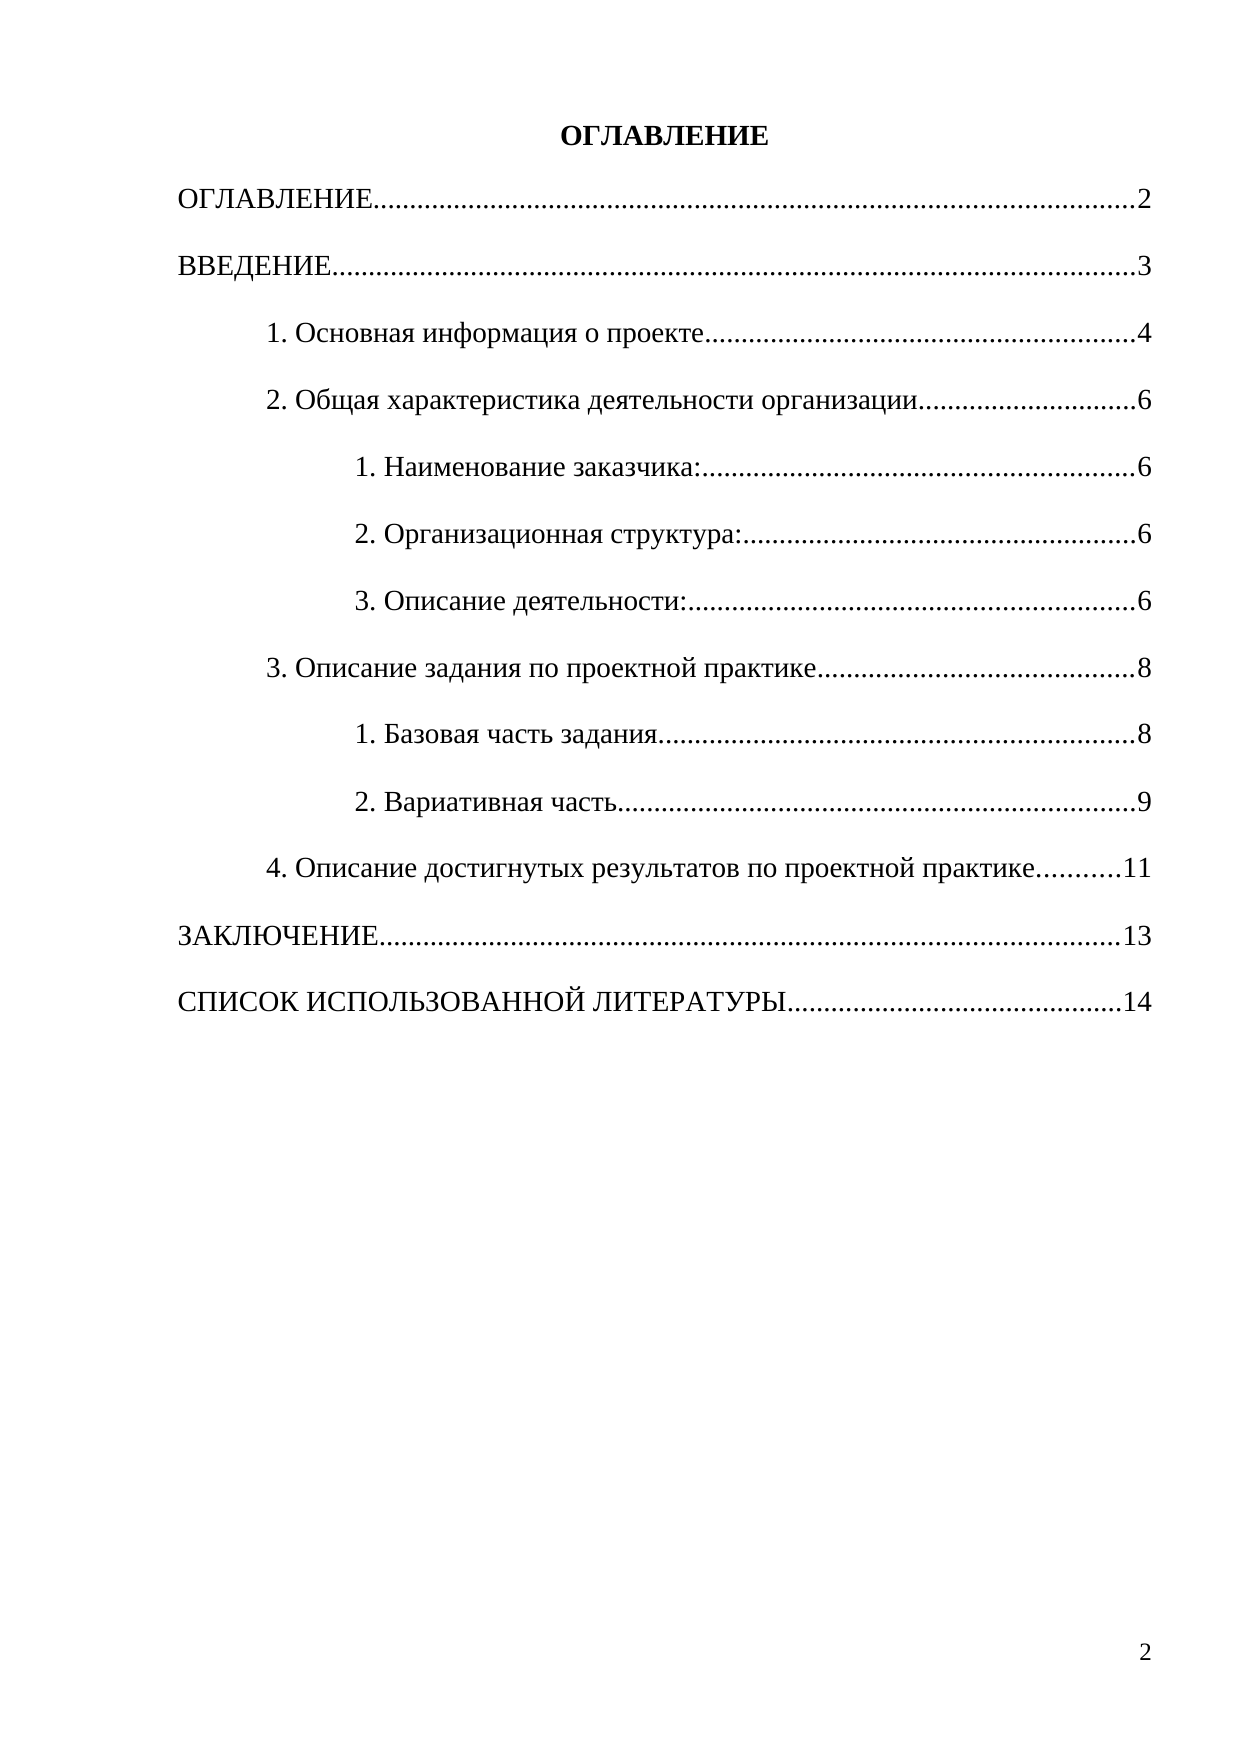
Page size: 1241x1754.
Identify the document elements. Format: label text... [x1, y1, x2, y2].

text 1. Базовая часть задания 8 [266, 717, 1152, 750]
text Оглавление [177, 118, 1152, 152]
text 1. Основная информация о проекте 4 [177, 315, 1152, 348]
text 2. Общая характеристика деятельности организации 6 [177, 382, 1152, 415]
text 3. Описание деятельности: 6 [266, 583, 1152, 616]
text 2. Вариативная часть 9 [266, 784, 1152, 817]
text Заключение 13 [177, 918, 1152, 951]
text Введение 3 [177, 248, 1152, 281]
text 1. Наименование заказчика: 6 [266, 449, 1152, 482]
text 3. Описание задания по проектной практике 8 [177, 650, 1152, 683]
text Оглавление 2 [177, 181, 1152, 214]
text 4. Описание достигнутых результатов по проектной практике 11 [177, 851, 1152, 884]
text 2. Организационная структура: 6 [266, 516, 1152, 549]
text Список использованной литературы 14 [177, 984, 1152, 1018]
